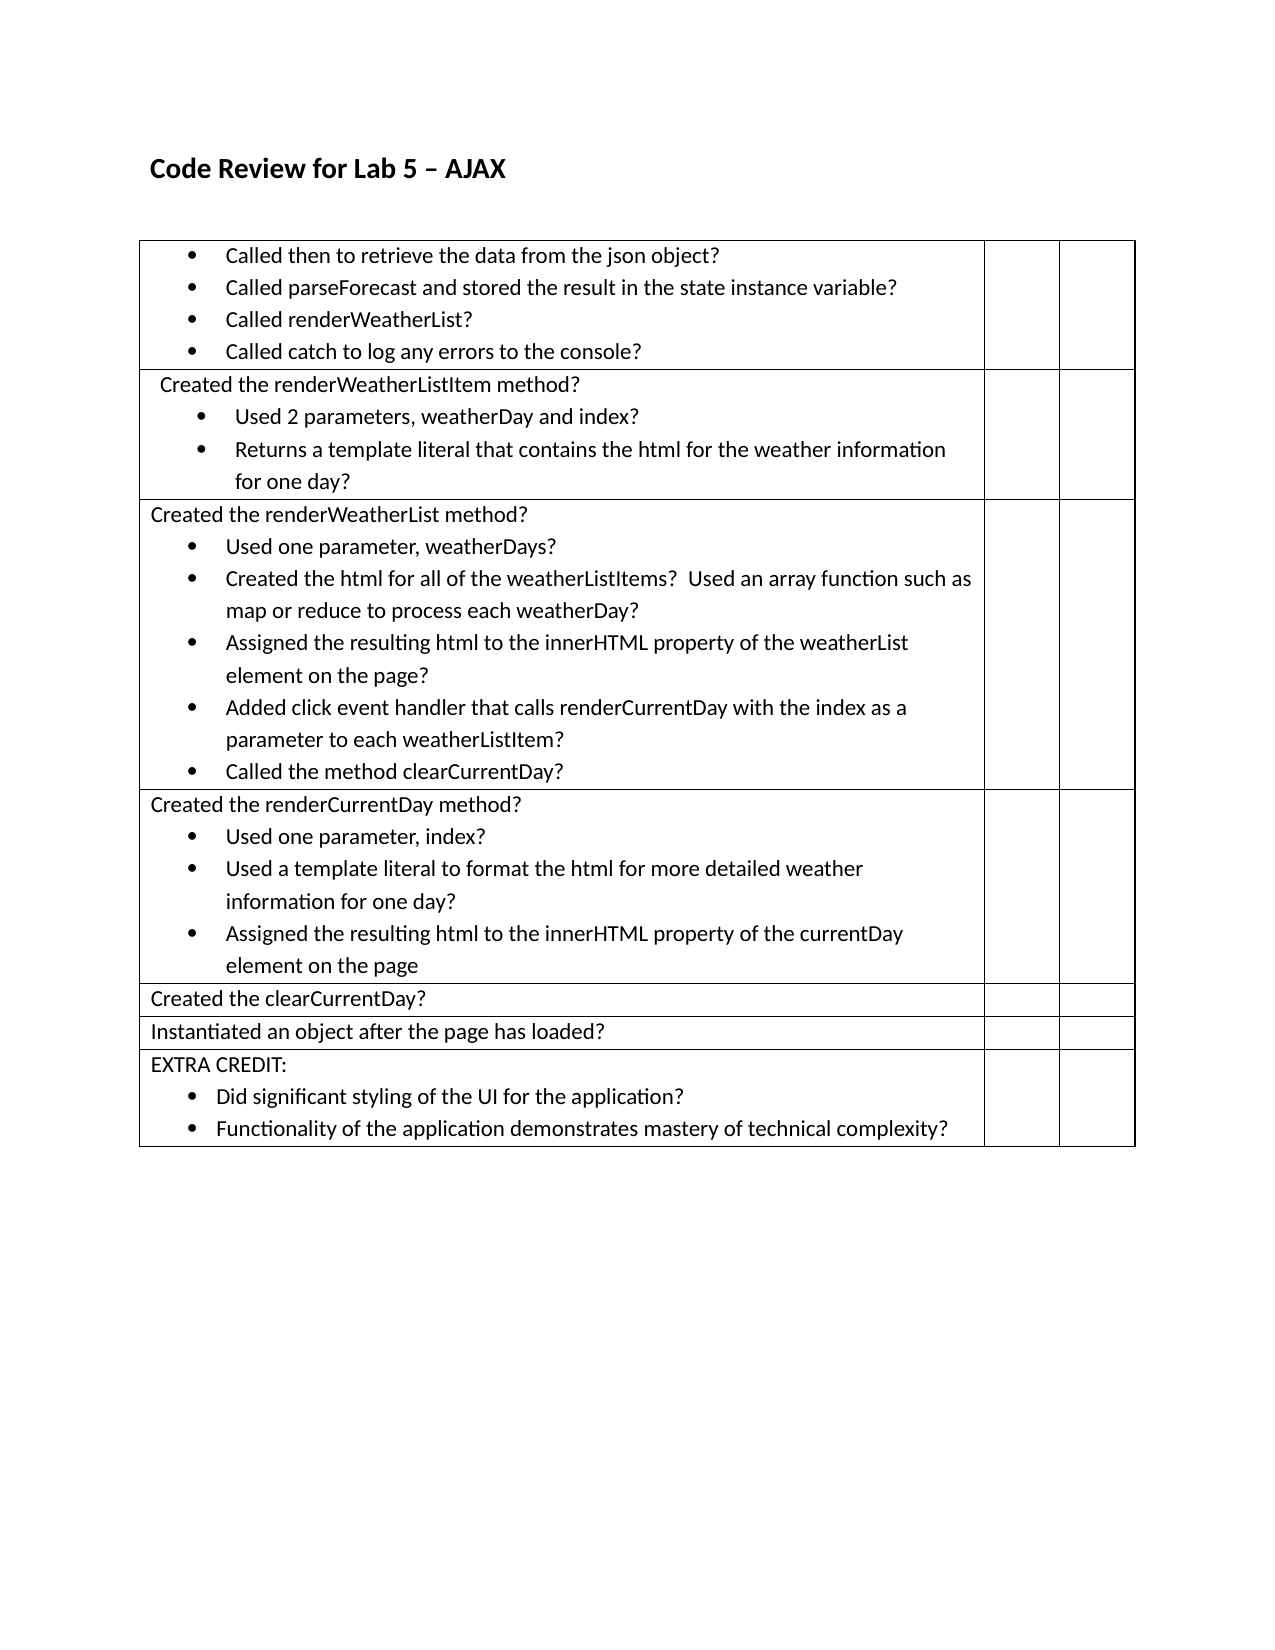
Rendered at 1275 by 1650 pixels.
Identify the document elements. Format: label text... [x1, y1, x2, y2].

table_cell [985, 1050, 1059, 1146]
table_cell [985, 790, 1059, 983]
table_cell [1060, 790, 1134, 983]
table_cell Created the clearCurrentDay? [140, 984, 984, 1016]
table_cell Instantiated an object after the page has loaded? [140, 1017, 984, 1049]
table_cell [1060, 241, 1134, 369]
table_cell [985, 370, 1059, 499]
table_cell [985, 241, 1059, 369]
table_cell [140, 241, 984, 369]
table_cell [1060, 1050, 1134, 1146]
table_cell Created the renderWeatherListItem method? Used 2 parameters, weatherDay and index? Returns a template literal that contains the html for the weather information for one day? [140, 370, 984, 499]
table_cell [985, 500, 1059, 789]
table_cell Created the renderCurrentDay method? Used one parameter, index? Used a template literal to format the html for more detailed weather information for one day? Assigned the resulting html to the innerHTML property of the currentDay element on the page [140, 790, 984, 983]
table_cell EXTRA CREDIT: Did significant styling of the UI for the application? Functionality of the application demonstrates mastery of technical complexity? [140, 1050, 984, 1146]
table_cell [1060, 1017, 1134, 1049]
table_cell [985, 984, 1059, 1016]
table_cell [1060, 500, 1134, 789]
table_cell Created the renderWeatherList method? Used one parameter, weatherDays? Created the html for all of the weatherListItems? Used an array function such as map or reduce to process each weatherDay? Assigned the resulting html to the innerHTML property of the weatherList element on the page? Added click event handler that calls renderCurrentDay with the index as a parameter to each weatherListItem? Called the method clearCurrentDay? [140, 500, 984, 789]
table_cell [985, 1017, 1059, 1049]
table_cell [1060, 370, 1134, 499]
table_cell [1060, 984, 1134, 1016]
